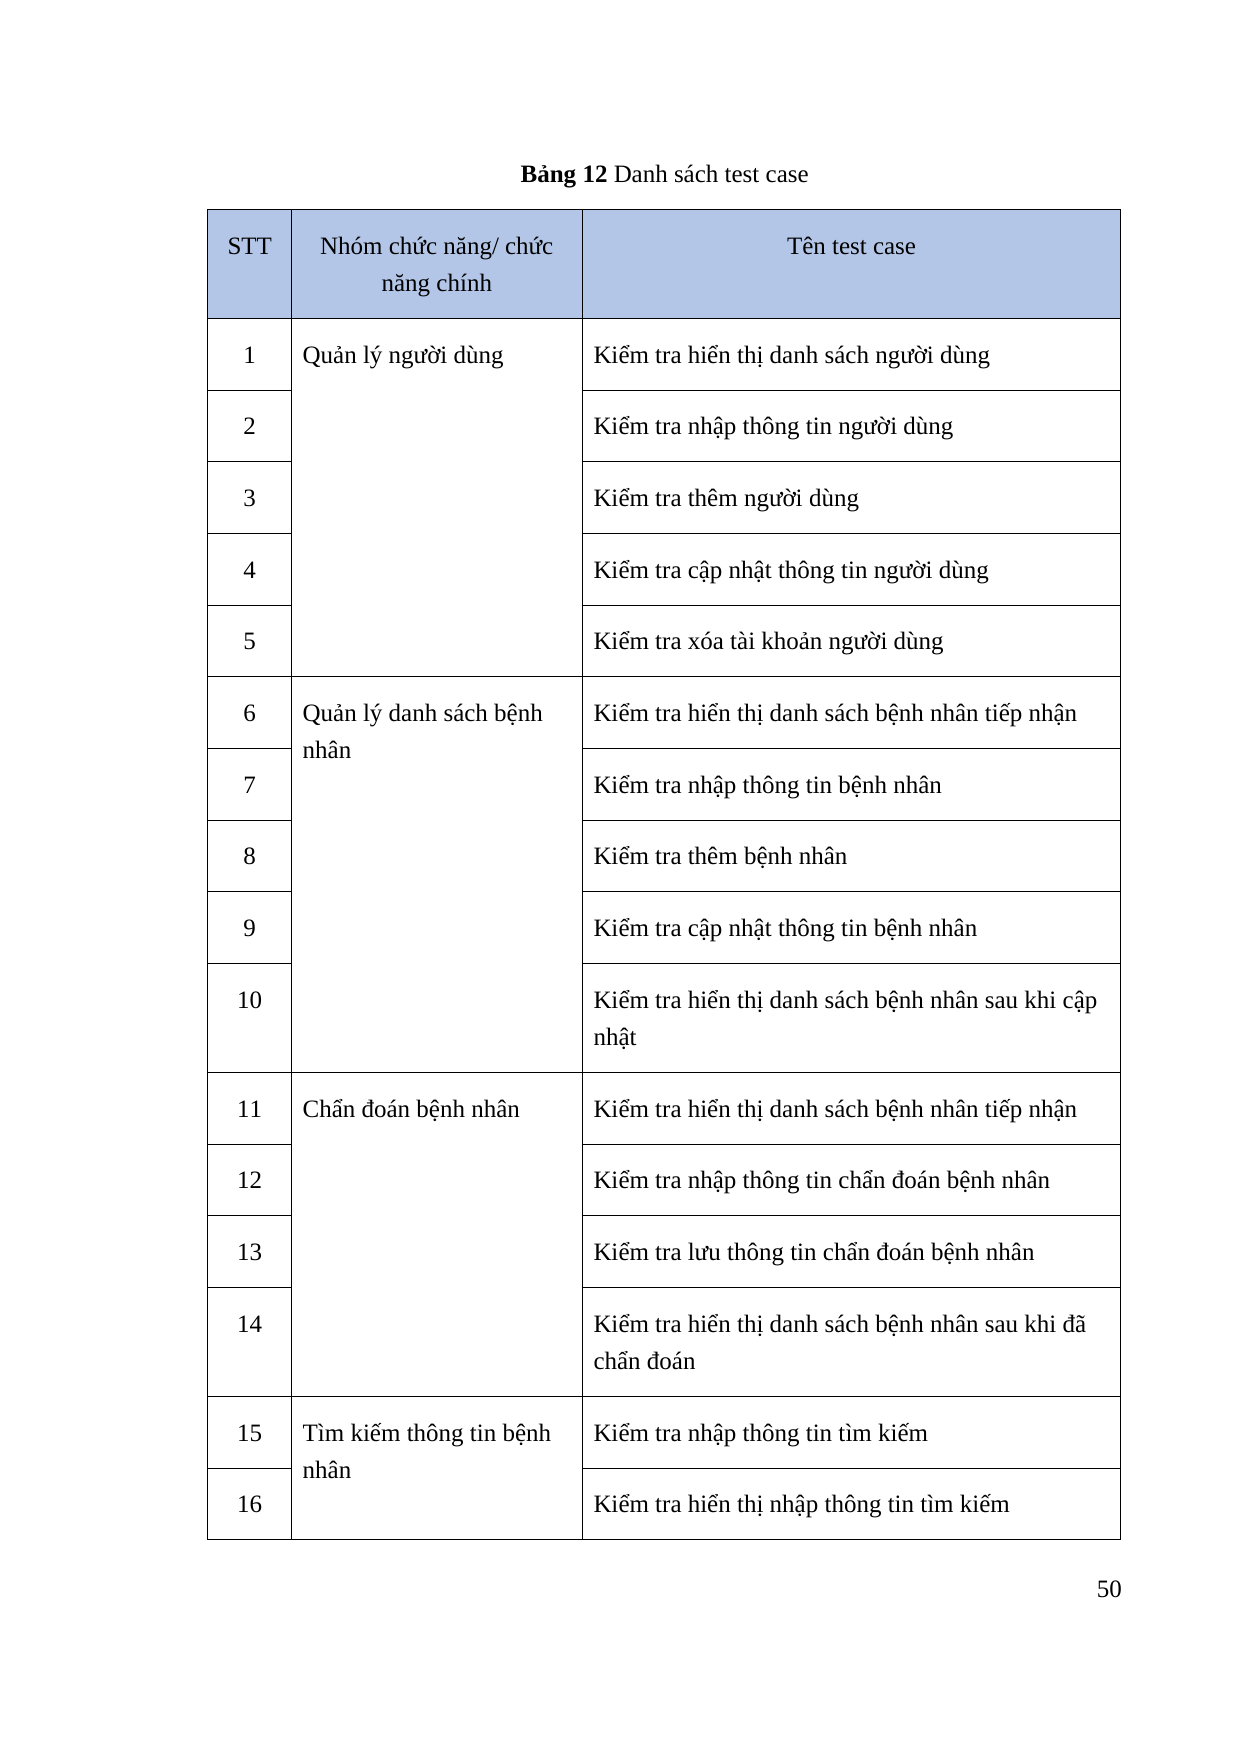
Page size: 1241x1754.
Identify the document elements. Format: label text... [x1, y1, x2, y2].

table_cell Kiểm tra thêm bệnh nhân [583, 821, 1120, 891]
table_cell 5 [208, 606, 291, 676]
table_cell Kiểm tra hiển thị danh sách bệnh nhân sau khi cập nhật [583, 964, 1120, 1072]
text Bảng 12 Danh sách test case [207, 159, 1122, 188]
table_cell 7 [208, 749, 291, 819]
table_cell 13 [208, 1216, 291, 1287]
table_cell 4 [208, 534, 291, 604]
table_cell Chẩn đoán bệnh nhân [292, 1073, 582, 1396]
table_cell Kiểm tra thêm người dùng [583, 462, 1120, 533]
table_cell Kiểm tra hiển thị danh sách bệnh nhân sau khi đã chẩn đoán [583, 1288, 1120, 1396]
table_cell Kiểm tra xóa tài khoản người dùng [583, 606, 1120, 676]
table_cell 16 [208, 1469, 291, 1539]
table_cell 8 [208, 821, 291, 891]
table_cell Quản lý người dùng [292, 319, 582, 676]
table_cell Quản lý danh sách bệnh nhân [292, 677, 582, 1072]
table_cell 1 [208, 319, 291, 389]
table_cell 10 [208, 964, 291, 1072]
table_cell 14 [208, 1288, 291, 1396]
table_cell Kiểm tra hiển thị nhập thông tin tìm kiếm [583, 1469, 1120, 1539]
table_cell 15 [208, 1397, 291, 1467]
table_cell Kiểm tra lưu thông tin chẩn đoán bệnh nhân [583, 1216, 1120, 1287]
table_cell 3 [208, 462, 291, 533]
table_cell 11 [208, 1073, 291, 1143]
table_header STT [208, 210, 291, 318]
table_cell Kiểm tra cập nhật thông tin bệnh nhân [583, 892, 1120, 963]
table_cell 2 [208, 391, 291, 461]
table_header Nhóm chức năng/ chức năng chính [292, 210, 582, 318]
table_cell Kiểm tra nhập thông tin tìm kiếm [583, 1397, 1120, 1467]
table_cell Kiểm tra nhập thông tin chẩn đoán bệnh nhân [583, 1145, 1120, 1215]
table_cell 12 [208, 1145, 291, 1215]
table_header Tên test case [583, 210, 1120, 318]
table_cell Kiểm tra nhập thông tin bệnh nhân [583, 749, 1120, 819]
table_cell Tìm kiếm thông tin bệnh nhân [292, 1397, 582, 1539]
table_cell 9 [208, 892, 291, 963]
table_cell 6 [208, 677, 291, 748]
table_cell Kiểm tra hiển thị danh sách bệnh nhân tiếp nhận [583, 677, 1120, 748]
table_cell Kiểm tra nhập thông tin người dùng [583, 391, 1120, 461]
table_cell Kiểm tra cập nhật thông tin người dùng [583, 534, 1120, 604]
table_cell Kiểm tra hiển thị danh sách người dùng [583, 319, 1120, 389]
table_cell Kiểm tra hiển thị danh sách bệnh nhân tiếp nhận [583, 1073, 1120, 1143]
